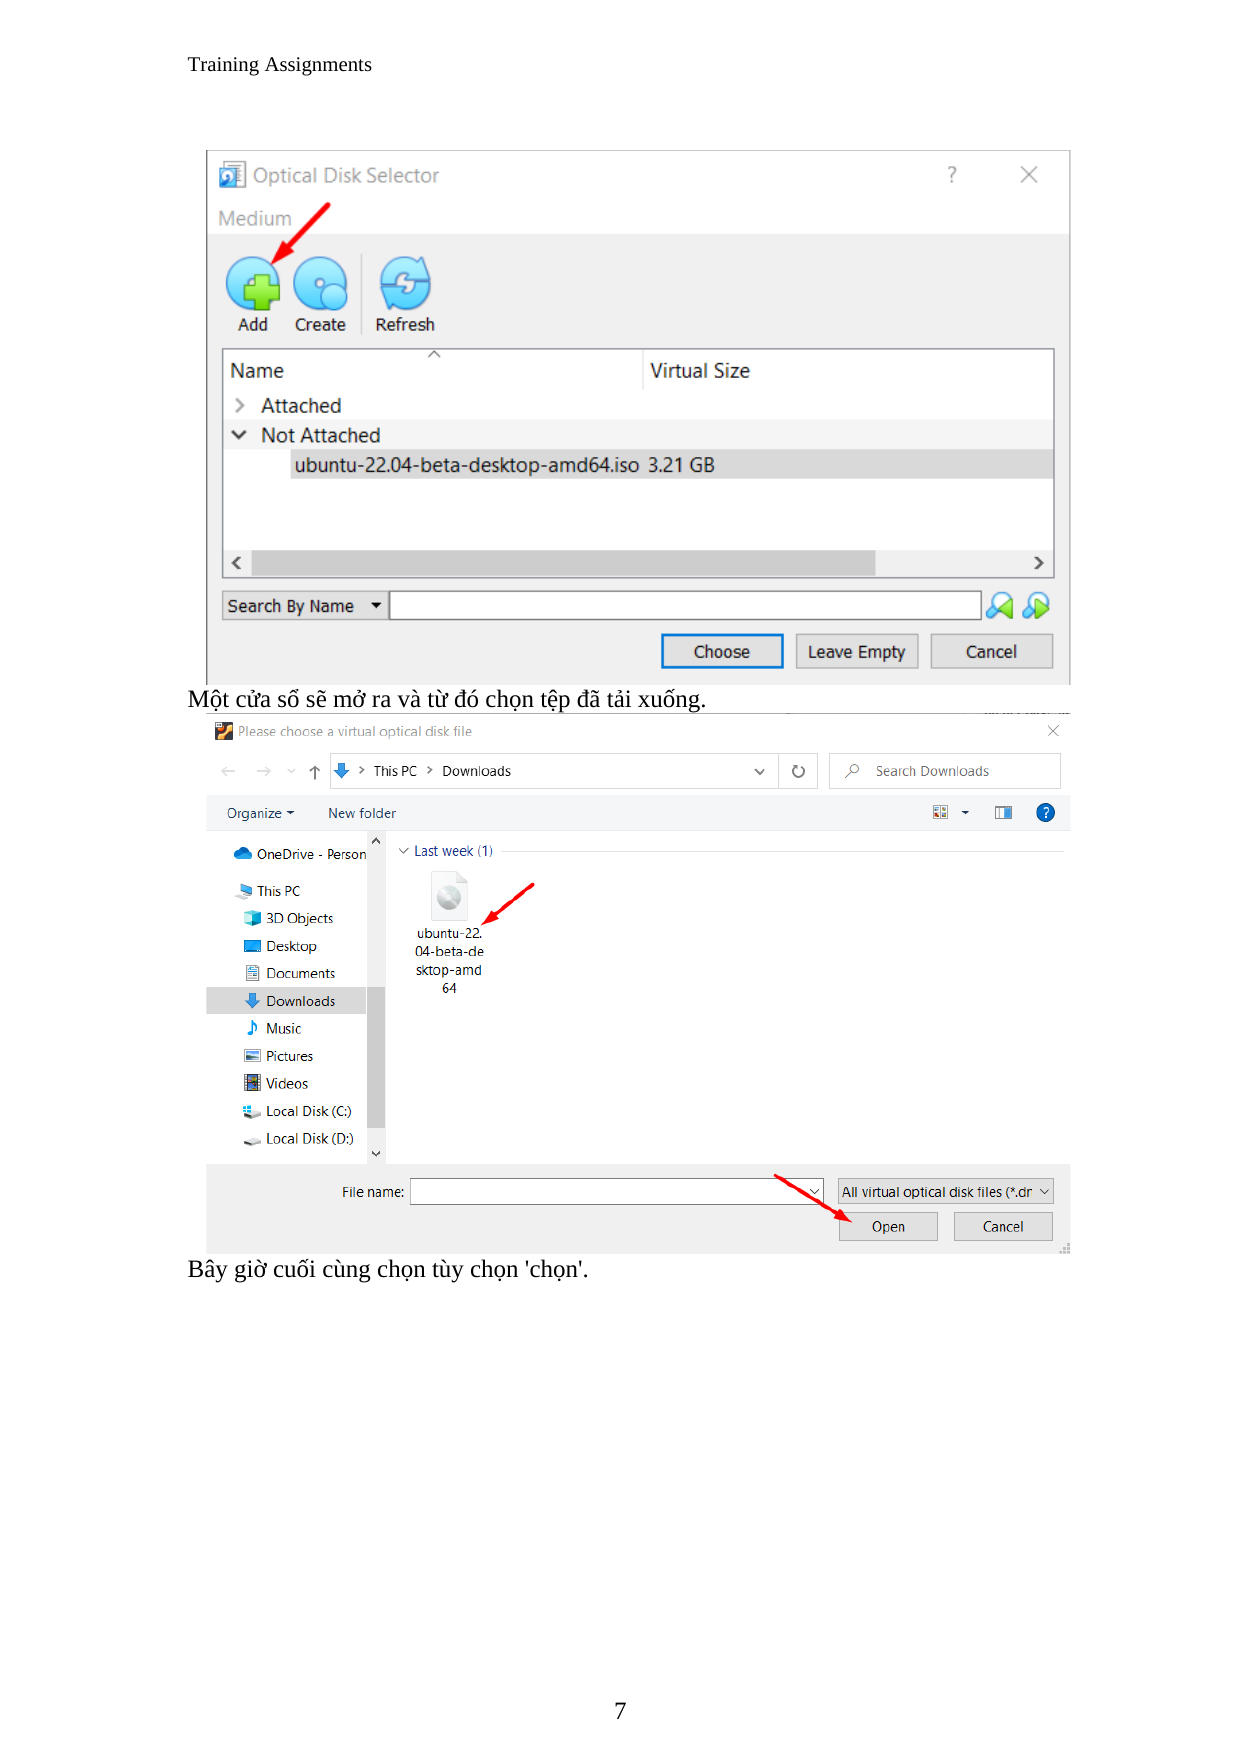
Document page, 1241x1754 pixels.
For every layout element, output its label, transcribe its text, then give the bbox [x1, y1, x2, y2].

text Bây giờ cuối cùng chọn tùy chọn 'chọn'. [187, 1254, 1053, 1282]
text Một cửa sổ sẽ mở ra và từ đó chọn tệp đã tải xuống. [187, 684, 1053, 713]
